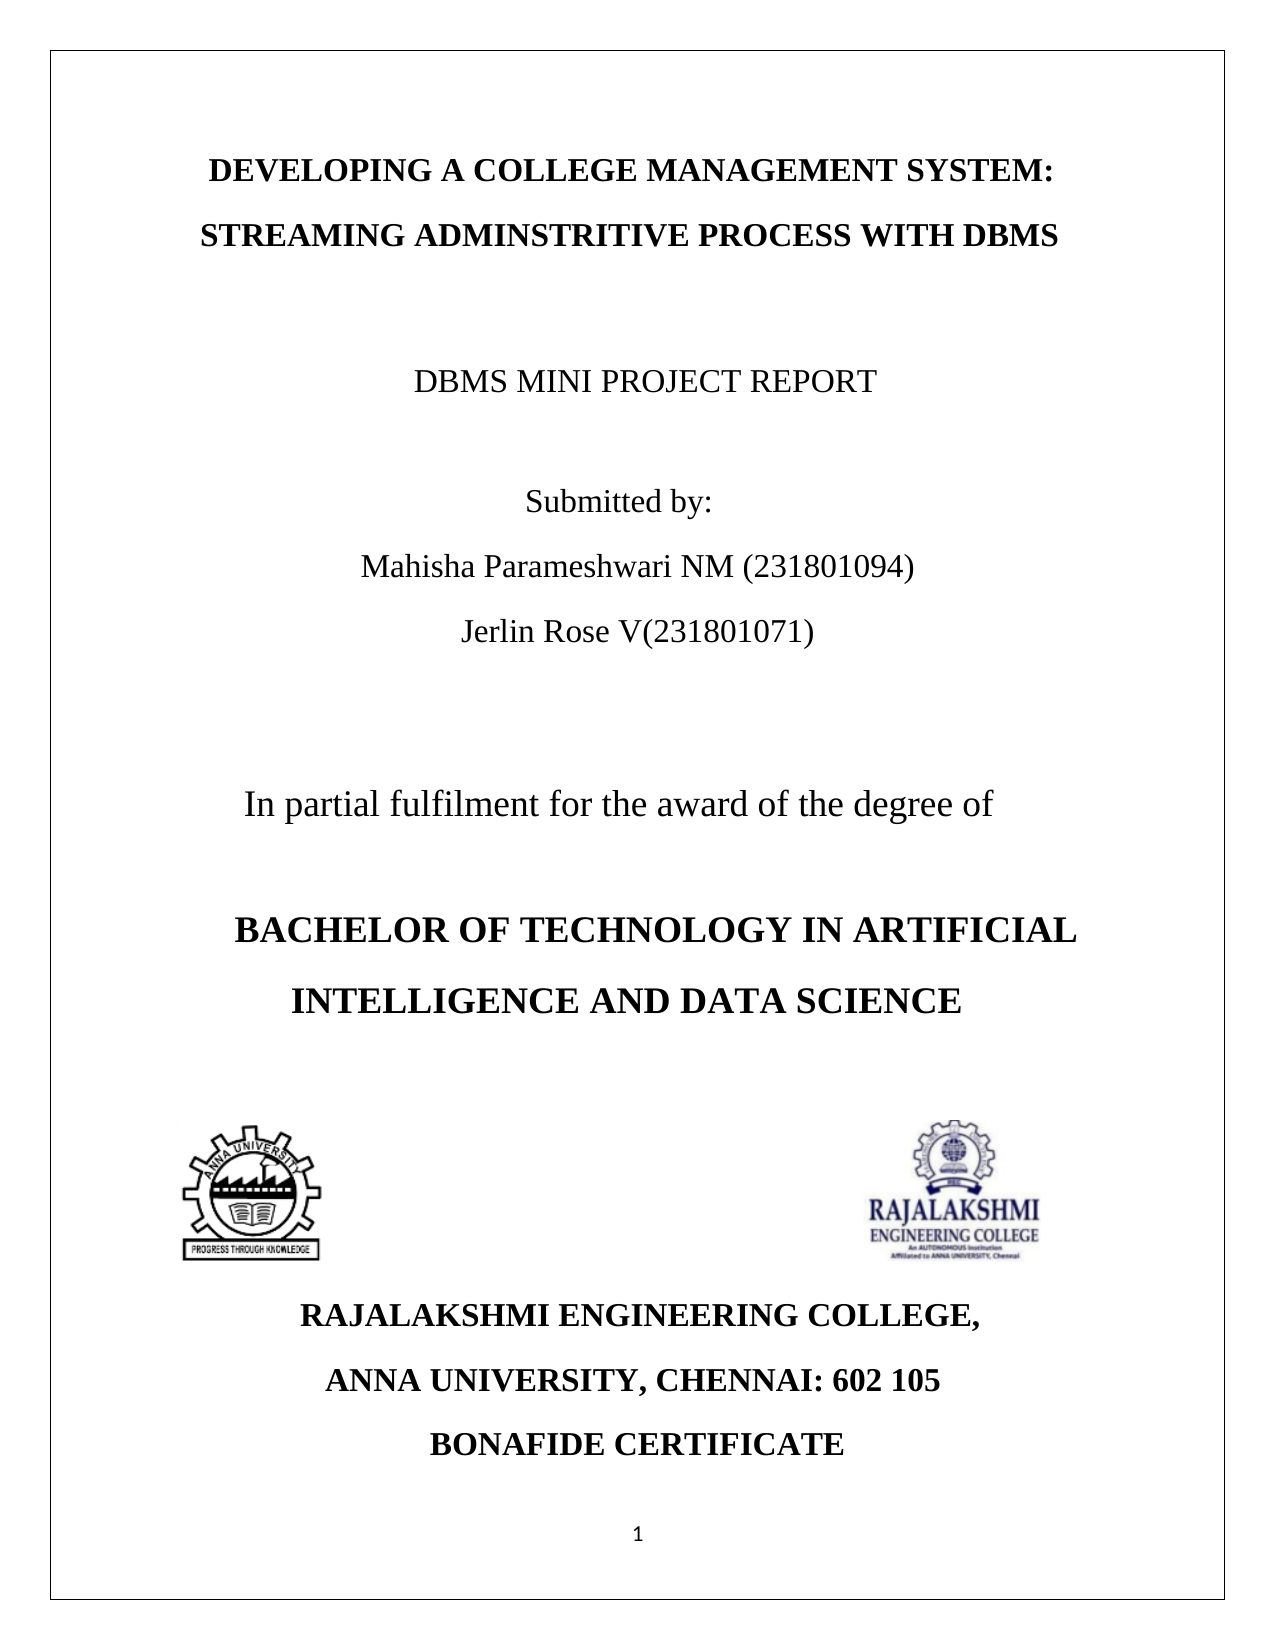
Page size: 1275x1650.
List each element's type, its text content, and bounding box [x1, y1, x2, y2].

text RAJALAKSHMI ENGINEERING COLLEGE, [150, 1295, 1125, 1333]
picture [168, 1118, 333, 1268]
text In partial fulfilment for the award of the degree of [150, 782, 1125, 825]
text BONAFIDE CERTIFICATE [150, 1425, 1125, 1463]
text BACHELOR OF TECHNOLOGY IN ARTIFICIAL [150, 908, 1125, 951]
text Submitted by: [450, 481, 1125, 519]
text STREAMING ADMINSTRITIVE PROCESS WITH DBMS [150, 215, 1125, 253]
text INTELLIGENCE AND DATA SCIENCE [150, 978, 1125, 1021]
text ANNA UNIVERSITY, CHENNAI: 602 105 [150, 1360, 1125, 1398]
text Mahisha Parameshwari NM (231801094) [150, 546, 1125, 584]
text Jerlin Rose V(231801071) [150, 611, 1125, 649]
text DEVELOPING A COLLEGE MANAGEMENT SYSTEM: [150, 150, 1125, 188]
text DBMS MINI PROJECT REPORT [150, 361, 1125, 399]
picture [848, 1120, 1071, 1268]
